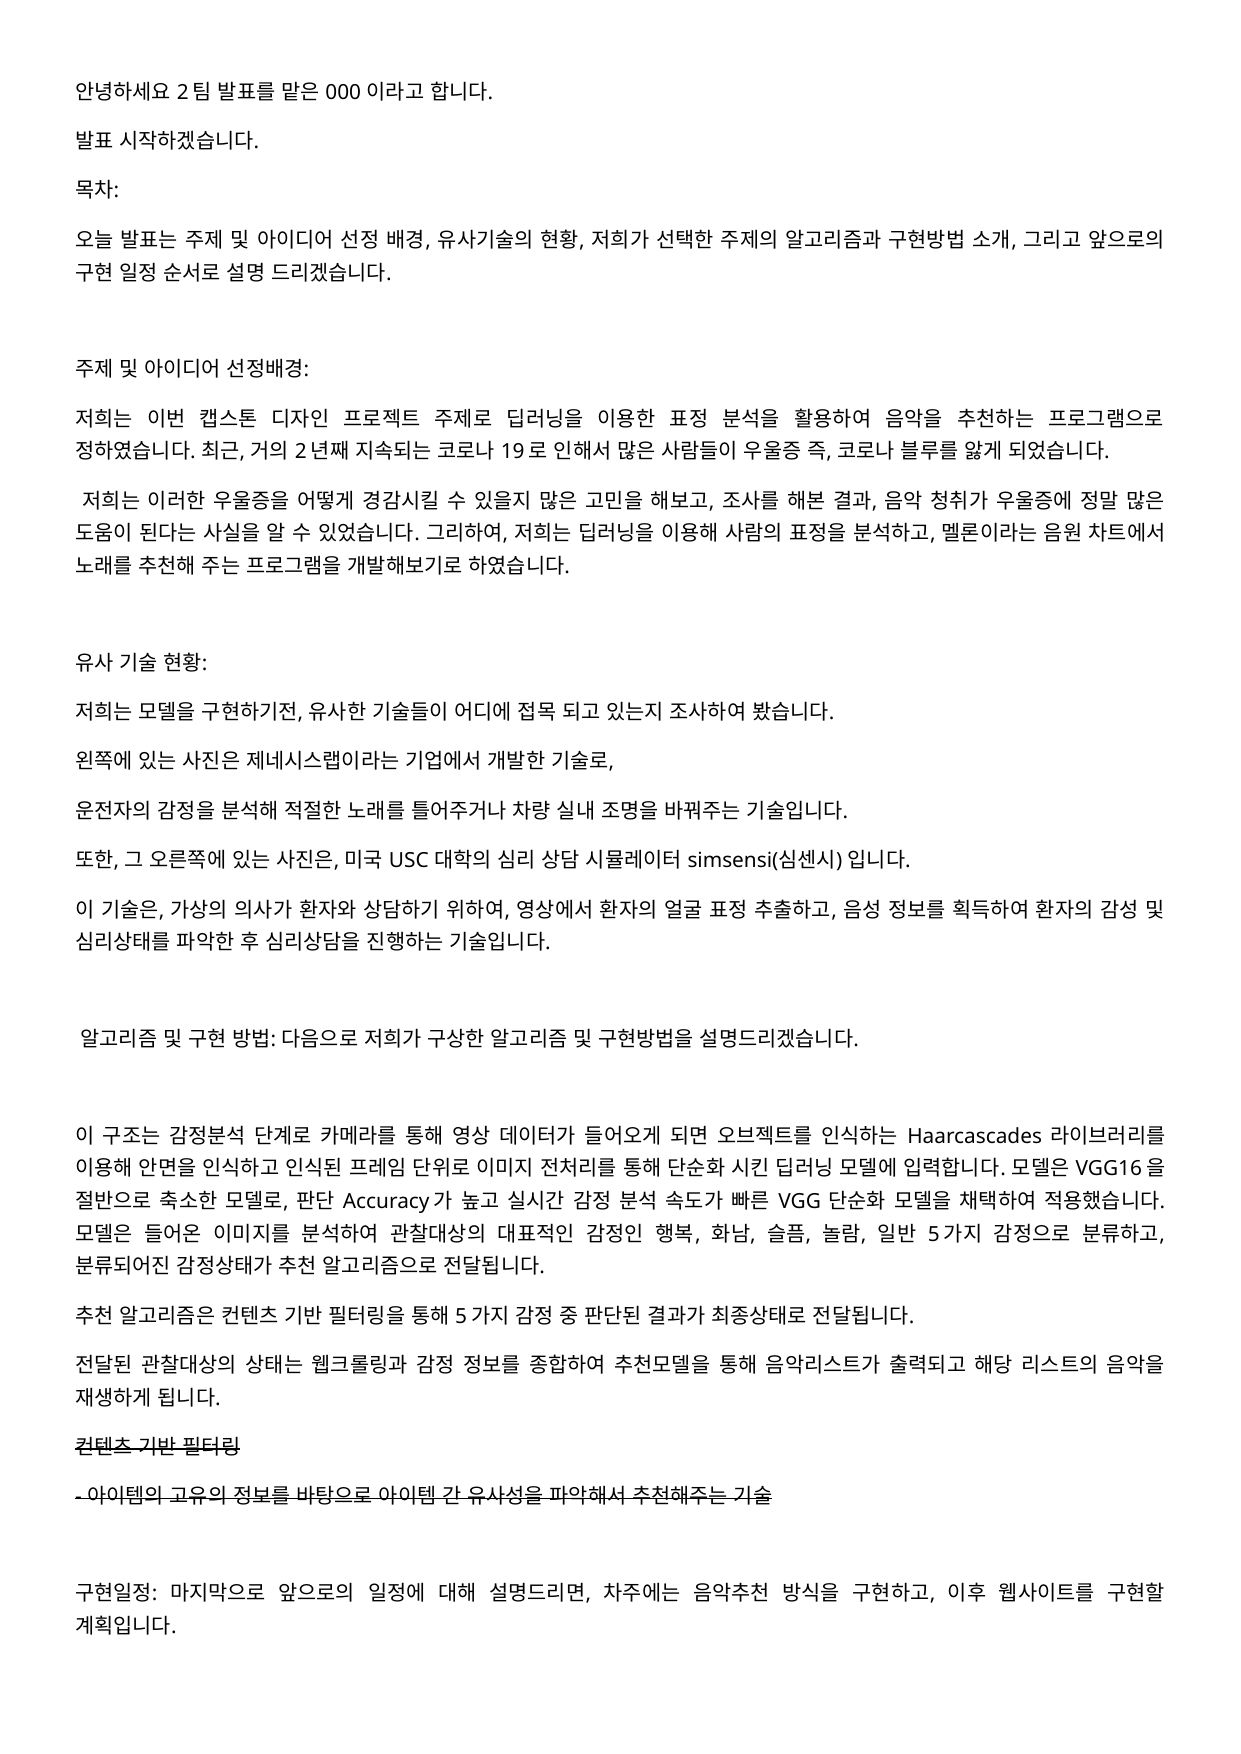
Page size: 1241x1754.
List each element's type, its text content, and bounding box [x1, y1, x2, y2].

text 유사 기술 현황: [75, 646, 1165, 676]
text 이 구조는 감정분석 단계로 카메라를 통해 영상 데이터가 들어오게 되면 오브젝트를 인식하는 Haarcascades 라이브러리를 이용해 안면을 인식하고 인식된 프레임 단위로 이미지 전처리를 통해 단순화 시킨 딥러닝 모델에 입력합니다. 모델은 VGG16을 절반으로 축소한 모델로, 판단 Accuracy가 높고 실시간 감정 분석 속도가 빠른 VGG 단순화 모델을 채택하여 적용했습니다. 모델은 들어온 이미지를 분석하여 관찰대상의 대표적인 감정인 행복, 화남, 슬픔, 놀람, 일반 5가지 감정으로 분류하고, 분류되어진 감정상태가 추천 알고리즘으로 전달됩니다. [75, 1119, 1165, 1280]
text 또한, 그 오른쪽에 있는 사진은, 미국 USC 대학의 심리 상담 시뮬레이터 simsensi(심센시) 입니다. [75, 843, 1165, 874]
text 컨텐츠 기반 필터링 [75, 1430, 1165, 1461]
text 구현일정: 마지막으로 앞으로의 일정에 대해 설명드리면, 차주에는 음악추천 방식을 구현하고, 이후 웹사이트를 구현할 계획입니다. [75, 1576, 1165, 1639]
text 목차: [75, 174, 1165, 204]
text 왼쪽에 있는 사진은 제네시스랩이라는 기업에서 개발한 기술로, [75, 745, 1165, 775]
text 알고리즘 및 구현 방법: 다음으로 저희가 구상한 알고리즘 및 구현방법을 설명드리겠습니다. [75, 1022, 1165, 1052]
text 저희는 이러한 우울증을 어떻게 경감시킬 수 있을지 많은 고민을 해보고, 조사를 해본 결과, 음악 청취가 우울증에 정말 많은 도움이 된다는 사실을 알 수 있었습니다. 그리하여, 저희는 딥러닝을 이용해 사람의 표정을 분석하고, 멜론이라는 음원 차트에서 노래를 추천해 주는 프로그램을 개발해보기로 하였습니다. [75, 484, 1165, 579]
text 전달된 관찰대상의 상태는 웹크롤링과 감정 정보를 종합하여 추천모델을 통해 음악리스트가 출력되고 해당 리스트의 음악을 재생하게 됩니다. [75, 1348, 1165, 1411]
text 이 기술은, 가상의 의사가 환자와 상담하기 위하여, 영상에서 환자의 얼굴 표정 추출하고, 음성 정보를 획득하여 환자의 감성 및 심리상태를 파악한 후 심리상담을 진행하는 기술입니다. [75, 893, 1165, 956]
text 안녕하세요 2팀 발표를 맡은 000 이라고 합니다. [75, 75, 1165, 105]
text 저희는 모델을 구현하기전, 유사한 기술들이 어디에 접목 되고 있는지 조사하여 봤습니다. [75, 695, 1165, 726]
text - 아이템의 고유의 정보를 바탕으로 아이템 간 유사성을 파악해서 추천해주는 기술 [75, 1480, 1165, 1510]
text 저희는 이번 캡스톤 디자인 프로젝트 주제로 딥러닝을 이용한 표정 분석을 활용하여 음악을 추천하는 프로그램으로 정하였습니다. 최근, 거의 2년째 지속되는 코로나 19로 인해서 많은 사람들이 우울증 즉, 코로나 블루를 앓게 되었습니다. [75, 402, 1165, 465]
text 주제 및 아이디어 선정배경: [75, 352, 1165, 383]
text 추천 알고리즘은 컨텐츠 기반 필터링을 통해 5가지 감정 중 판단된 결과가 최종상태로 전달됩니다. [75, 1299, 1165, 1329]
text 오늘 발표는 주제 및 아이디어 선정 배경, 유사기술의 현황, 저희가 선택한 주제의 알고리즘과 구현방법 소개, 그리고 앞으로의 구현 일정 순서로 설명 드리겠습니다. [75, 223, 1165, 286]
text 운전자의 감정을 분석해 적절한 노래를 틀어주거나 차량 실내 조명을 바꿔주는 기술입니다. [75, 794, 1165, 824]
text 발표 시작하겠습니다. [75, 124, 1165, 155]
